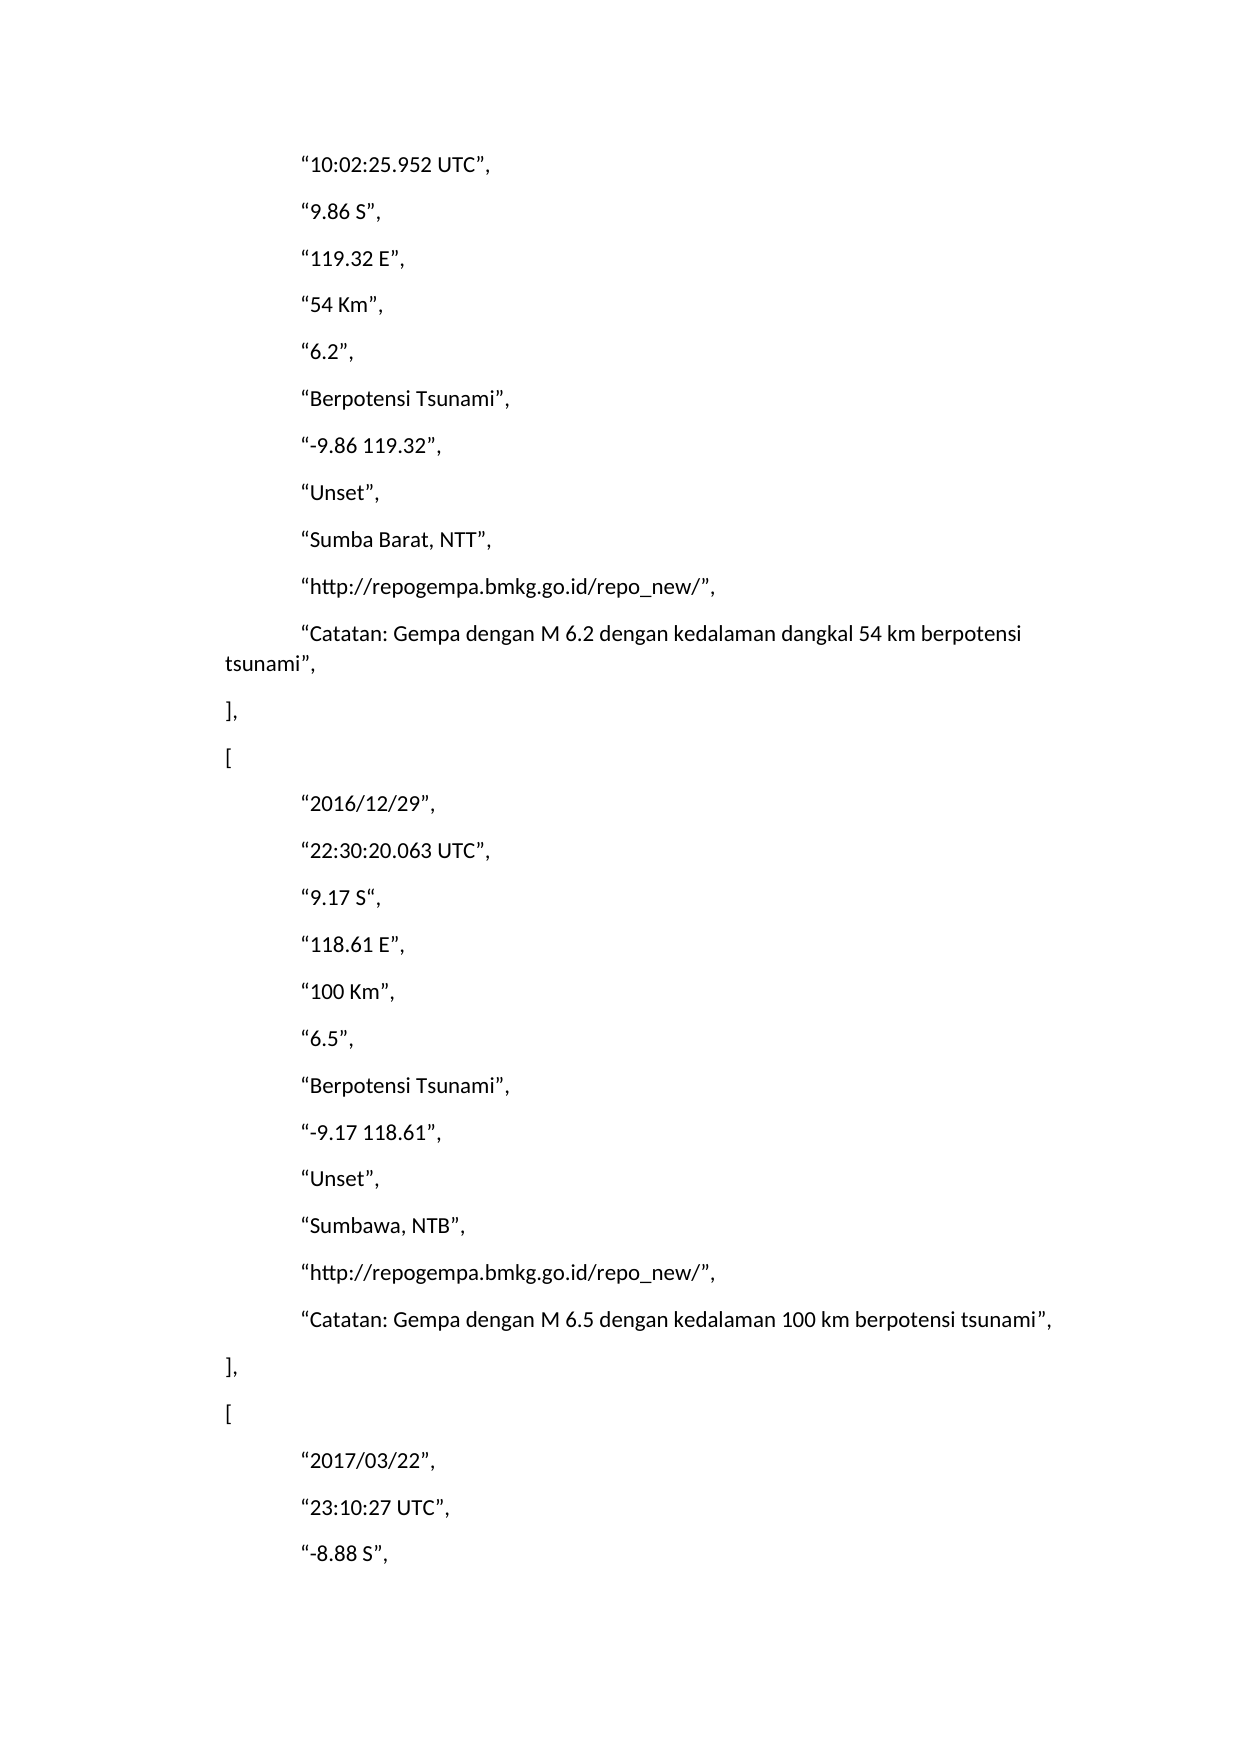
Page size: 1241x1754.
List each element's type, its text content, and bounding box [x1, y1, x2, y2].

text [300, 1258, 1090, 1286]
text “Unset”, [225, 478, 1090, 506]
text “119.32 E”, [300, 244, 1090, 272]
text “Sumba Barat, NTT”, [225, 525, 1090, 553]
text “9.86 S”, [300, 197, 1090, 225]
text [ [225, 743, 1090, 771]
text “9.17 S“, [300, 883, 1090, 911]
text “http://repogempa.bmkg.go.id/repo_new/”, [300, 572, 1090, 600]
text “6.2”, [300, 337, 1090, 366]
text “Sumbawa, NTB”, [300, 1211, 1090, 1239]
text “-8.88 S”, [300, 1539, 1090, 1568]
text “Berpotensi Tsunami”, [300, 1071, 1090, 1099]
text “10:02:25.952 UTC”, [300, 150, 1090, 178]
text “2017/03/22”, [300, 1446, 1090, 1474]
text “Unset”, [225, 1164, 1090, 1193]
text “22:30:20.063 UTC”, [300, 836, 1090, 864]
text “23:10:27 UTC”, [300, 1493, 1090, 1521]
text “100 Km”, [300, 977, 1090, 1005]
text “Catatan: Gempa dengan M 6.5 dengan kedalaman 100 km berpotensi tsunami”, [225, 1305, 1090, 1333]
text “Catatan: Gempa dengan M 6.2 dengan kedalaman dangkal 54 km berpotensi tsunami”, [225, 619, 1090, 677]
text “-9.17 118.61”, [225, 1118, 1090, 1146]
text ], [225, 696, 1090, 724]
text “Berpotensi Tsunami”, [300, 384, 1090, 412]
text “54 Km”, [300, 291, 1090, 319]
text “6.5”, [300, 1024, 1090, 1052]
text “118.61 E”, [300, 930, 1090, 958]
text “2016/12/29”, [300, 789, 1090, 818]
text “-9.86 119.32”, [225, 431, 1090, 459]
text [ [225, 1399, 1090, 1427]
text ], [225, 1352, 1090, 1380]
